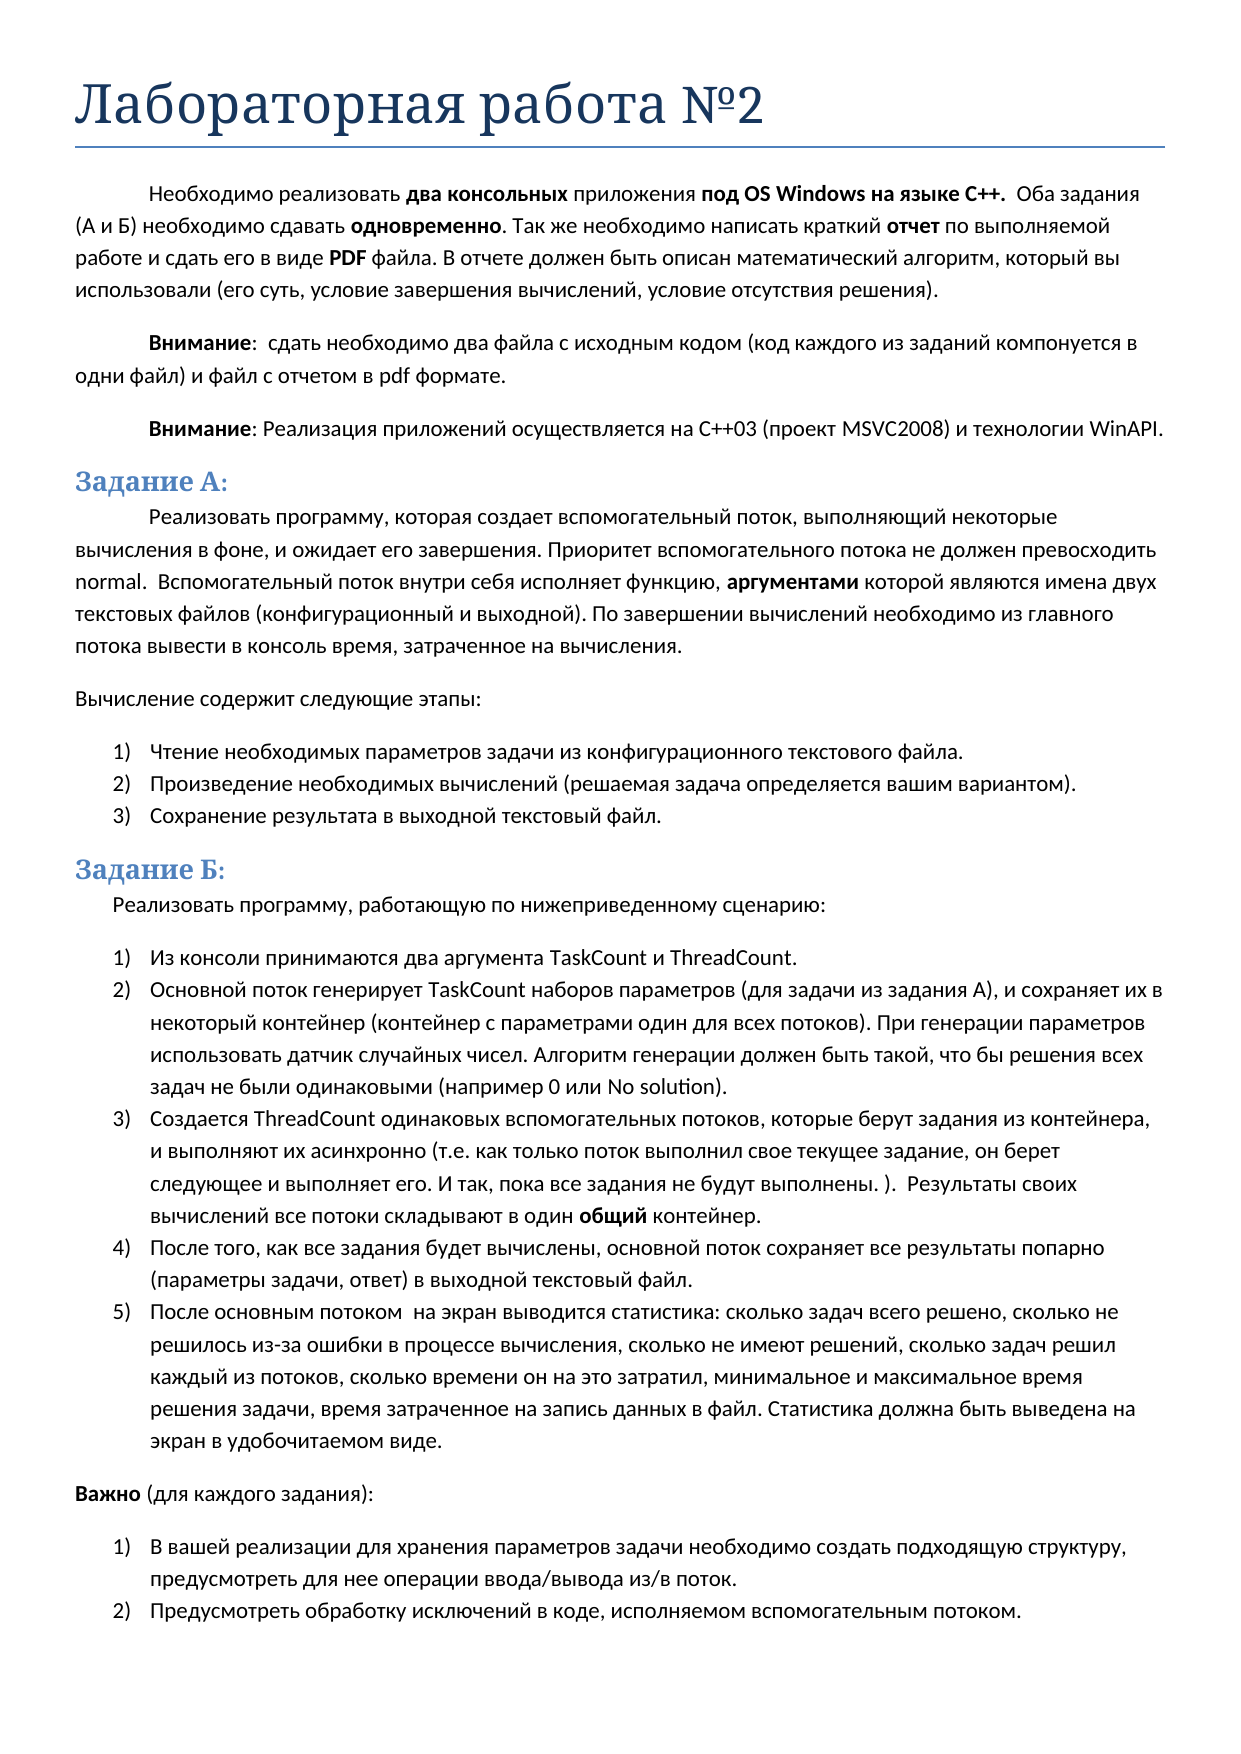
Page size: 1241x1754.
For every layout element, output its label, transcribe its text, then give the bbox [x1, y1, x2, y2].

list В вашей реализации для хранения параметров задачи необходимо создать подходящую структуру, предусмотреть для нее операции ввода/вывода из/в поток. [112, 1532, 1165, 1592]
list Из консоли принимаются два аргумента TaskCount и ThreadCount. [112, 943, 1165, 971]
text Внимание: Реализация приложений осуществляется на С++03 (проект MSVC2008) и технологии WinAPI. [75, 414, 1165, 442]
text Необходимо реализовать два консольных приложения под OS Windows на языке C++. Оба задания (А и Б) необходимо сдавать одновременно. Так же необходимо написать краткий отчет по выполняемой работе и сдать его в виде PDF файла. В отчете должен быть описан математический алгоритм, который вы использовали (его суть, условие завершения вычислений, условие отсутствия решения). [75, 179, 1165, 303]
title Лабораторная работа №2 [75, 75, 1165, 146]
text Реализовать программу, работающую по нижеприведенному сценарию: [75, 890, 1165, 918]
subtitle Задание А: [75, 467, 1165, 498]
text Вычисление содержит следующие этапы: [75, 684, 1165, 712]
list Произведение необходимых вычислений (решаемая задача определяется вашим вариантом). [112, 769, 1165, 797]
text Реализовать программу, которая создает вспомогательный поток, выполняющий некоторые вычисления в фоне, и ожидает его завершения. Приоритет вспомогательного потока не должен превосходить normal. Вспомогательный поток внутри себя исполняет функцию, аргументами которой являются имена двух текстовых файлов (конфигурационный и выходной). По завершении вычислений необходимо из главного потока вывести в консоль время, затраченное на вычисления. [75, 502, 1165, 659]
list Чтение необходимых параметров задачи из конфигурационного текстового файла. [112, 737, 1165, 765]
list После основным потоком на экран выводится статистика: сколько задач всего решено, сколько не решилось из-за ошибки в процессе вычисления, сколько не имеют решений, сколько задач решил каждый из потоков, сколько времени он на это затратил, минимальное и максимальное время решения задачи, время затраченное на запись данных в файл. Статистика должна быть выведена на экран в удобочитаемом виде. [112, 1297, 1165, 1454]
list Основной поток генерирует TaskCount наборов параметров (для задачи из задания А), и сохраняет их в некоторый контейнер (контейнер с параметрами один для всех потоков). При генерации параметров использовать датчик случайных чисел. Алгоритм генерации должен быть такой, что бы решения всех задач не были одинаковыми (например 0 или No solution). [112, 976, 1165, 1100]
text Важно (для каждого задания): [75, 1479, 1165, 1507]
text Внимание: сдать необходимо два файла с исходным кодом (код каждого из заданий компонуется в одни файл) и файл с отчетом в pdf формате. [75, 328, 1165, 389]
list Предусмотреть обработку исключений в коде, исполняемом вспомогательным потоком. [112, 1597, 1165, 1625]
list Создается ThreadCount одинаковых вспомогательных потоков, которые берут задания из контейнера, и выполняют их асинхронно (т.е. как только поток выполнил свое текущее задание, он берет следующее и выполняет его. И так, пока все задания не будут выполнены. ). Результаты своих вычислений все потоки складывают в один общий контейнер. [112, 1104, 1165, 1229]
list После того, как все задания будет вычислены, основной поток сохраняет все результаты попарно (параметры задачи, ответ) в выходной текстовый файл. [112, 1233, 1165, 1293]
list Сохранение результата в выходной текстовый файл. [112, 802, 1165, 830]
subtitle Задание Б: [75, 855, 1165, 886]
